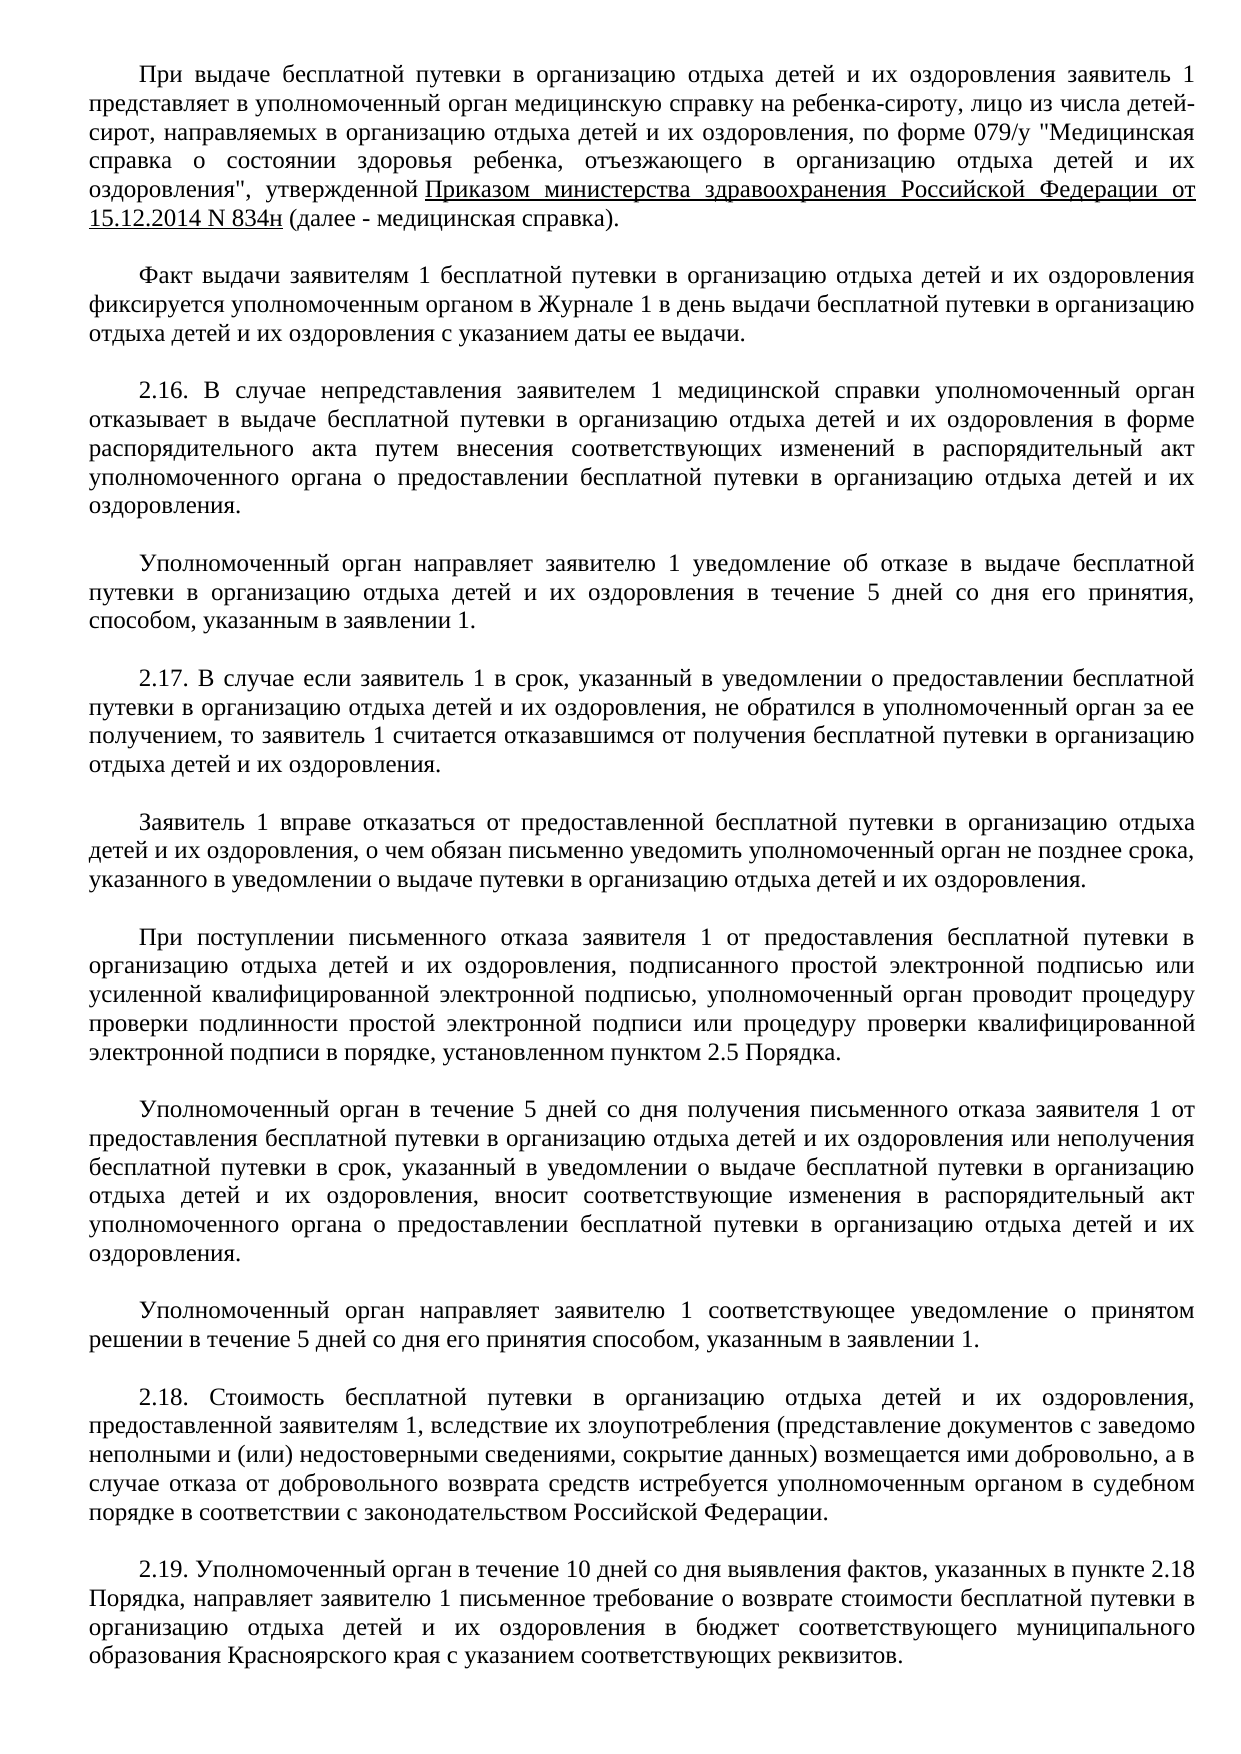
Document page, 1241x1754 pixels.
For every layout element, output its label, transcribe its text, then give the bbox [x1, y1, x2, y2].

text 2.17. В случае если заявитель 1 в срок, указанный в уведомлении о предоставлении бесплатной путевки в организацию отдыха детей и их оздоровления, не обратился в уполномоченный орган за ее получением, то заявитель 1 считается отказавшимся от получения бесплатной путевки в организацию отдыха детей и их оздоровления. [89, 663, 1196, 778]
text Уполномоченный орган в течение 5 дней со дня получения письменного отказа заявителя 1 от предоставления бесплатной путевки в организацию отдыха детей и их оздоровления или неполучения бесплатной путевки в срок, указанный в уведомлении о выдаче бесплатной путевки в организацию отдыха детей и их оздоровления, вносит соответствующие изменения в распорядительный акт уполномоченного органа о предоставлении бесплатной путевки в организацию отдыха детей и их оздоровления. [89, 1094, 1196, 1267]
text При выдаче бесплатной путевки в организацию отдыха детей и их оздоровления заявитель 1 представляет в уполномоченный орган медицинскую справку на ребенка-сироту, лицо из числа детей-сирот, направляемых в организацию отдыха детей и их оздоровления, по форме 079/у "Медицинская справка о состоянии здоровья ребенка, отъезжающего в организацию отдыха детей и их оздоровления", утвержденной Приказом министерства здравоохранения Российской Федерации от 15.12.2014 N 834н (далее - медицинская справка). [89, 59, 1196, 232]
text 2.16. В случае непредставления заявителем 1 медицинской справки уполномоченный орган отказывает в выдаче бесплатной путевки в организацию отдыха детей и их оздоровления в форме распорядительного акта путем внесения соответствующих изменений в распорядительный акт уполномоченного органа о предоставлении бесплатной путевки в организацию отдыха детей и их оздоровления. [89, 375, 1196, 519]
text 2.18. Стоимость бесплатной путевки в организацию отдыха детей и их оздоровления, предоставленной заявителям 1, вследствие их злоупотребления (представление документов с заведомо неполными и (или) недостоверными сведениями, сокрытие данных) возмещается ими добровольно, а в случае отказа от добровольного возврата средств истребуется уполномоченным органом в судебном порядке в соответствии с законодательством Российской Федерации. [89, 1382, 1196, 1525]
text Факт выдачи заявителям 1 бесплатной путевки в организацию отдыха детей и их оздоровления фиксируется уполномоченным органом в Журнале 1 в день выдачи бесплатной путевки в организацию отдыха детей и их оздоровления с указанием даты ее выдачи. [89, 260, 1196, 347]
text Заявитель 1 вправе отказаться от предоставленной бесплатной путевки в организацию отдыха детей и их оздоровления, о чем обязан письменно уведомить уполномоченный орган не позднее срока, указанного в уведомлении о выдаче путевки в организацию отдыха детей и их оздоровления. [89, 807, 1196, 893]
text 2.19. Уполномоченный орган в течение 10 дней со дня выявления фактов, указанных в пункте 2.18 Порядка, направляет заявителю 1 письменное требование о возврате стоимости бесплатной путевки в организацию отдыха детей и их оздоровления в бюджет соответствующего муниципального образования Красноярского края с указанием соответствующих реквизитов. [89, 1554, 1196, 1669]
text Уполномоченный орган направляет заявителю 1 уведомление об отказе в выдаче бесплатной путевки в организацию отдыха детей и их оздоровления в течение 5 дней со дня его принятия, способом, указанным в заявлении 1. [89, 548, 1196, 634]
text Уполномоченный орган направляет заявителю 1 соответствующее уведомление о принятом решении в течение 5 дней со дня его принятия способом, указанным в заявлении 1. [89, 1295, 1196, 1353]
text При поступлении письменного отказа заявителя 1 от предоставления бесплатной путевки в организацию отдыха детей и их оздоровления, подписанного простой электронной подписью или усиленной квалифицированной электронной подписью, уполномоченный орган проводит процедуру проверки подлинности простой электронной подписи или процедуру проверки квалифицированной электронной подписи в порядке, установленном пунктом 2.5 Порядка. [89, 922, 1196, 1065]
